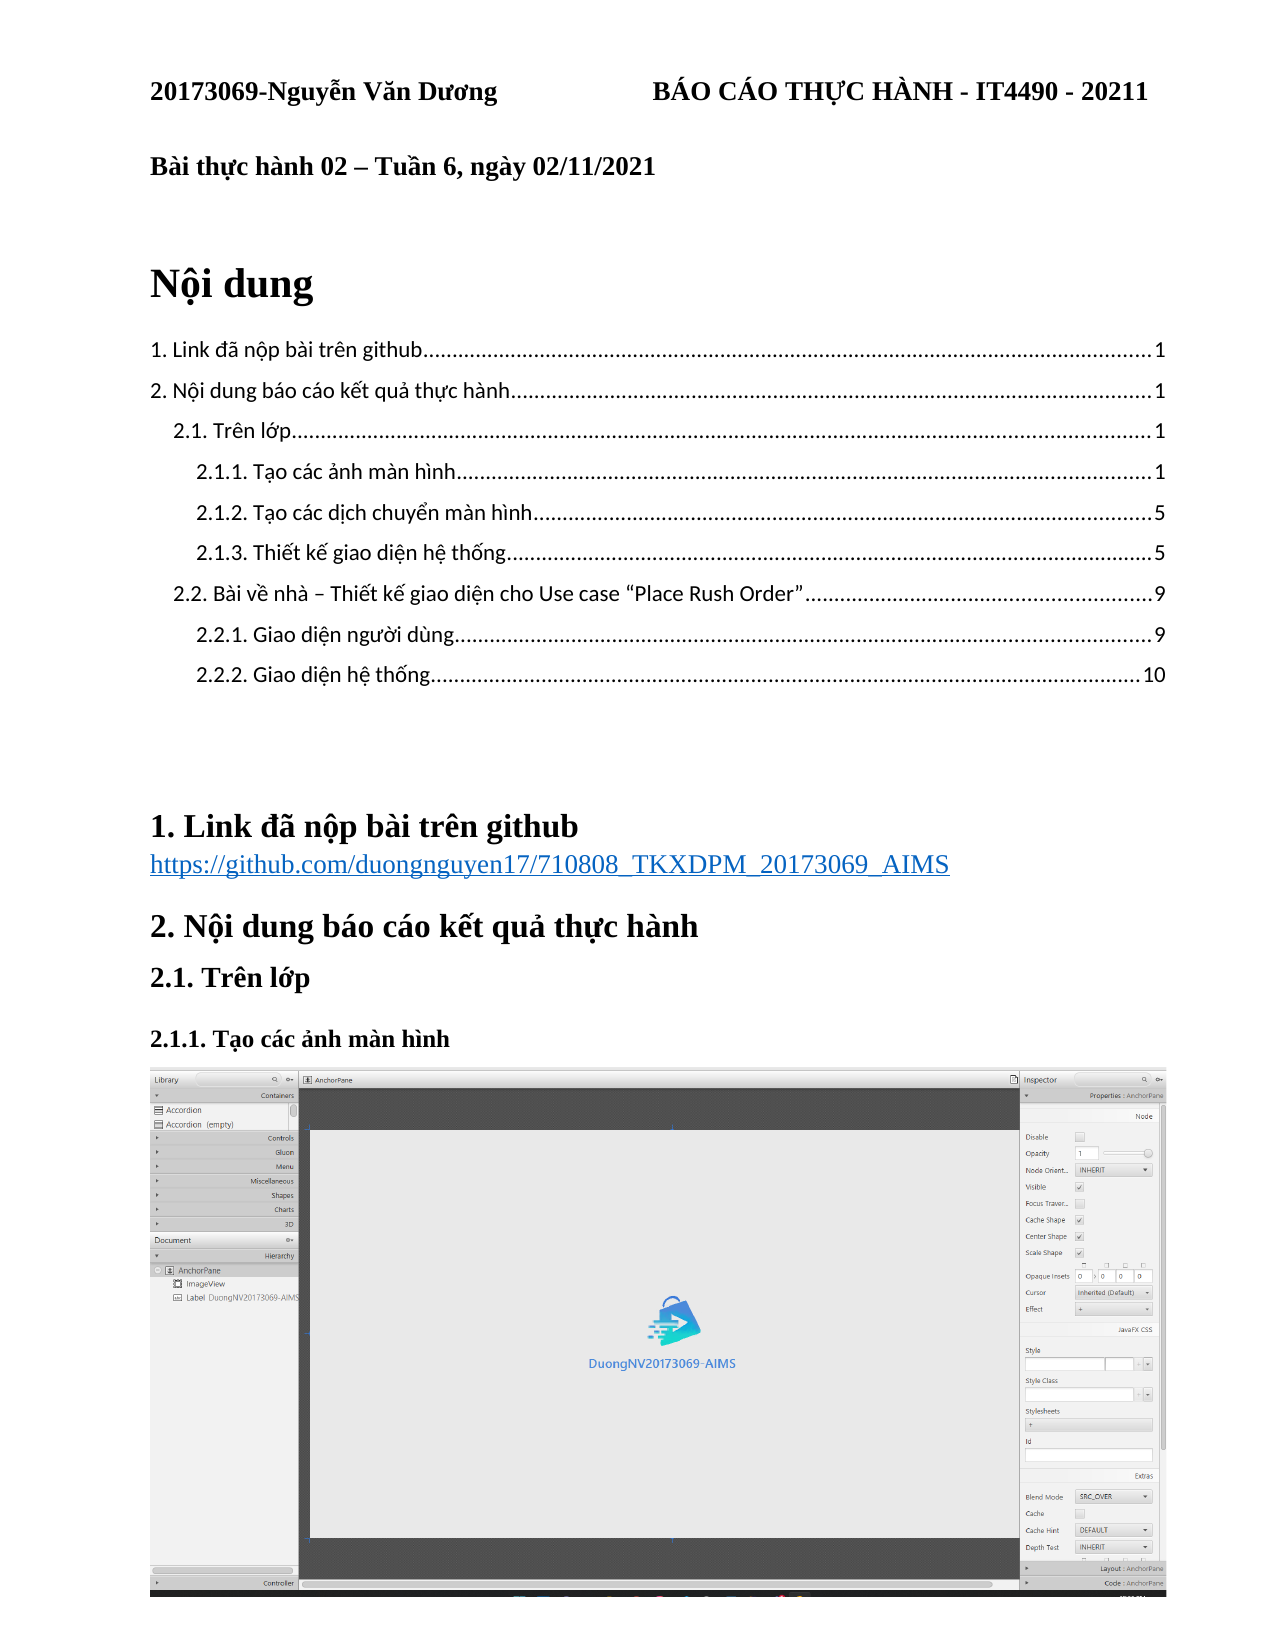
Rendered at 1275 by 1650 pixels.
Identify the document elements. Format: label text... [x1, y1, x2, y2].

subtitle Tạo các ảnh màn hình [150, 1024, 1167, 1052]
text Bài thực hành 02 – Tuần 6, ngày 02/11/2021 [150, 150, 1167, 181]
subtitle Link đã nộp bài trên github [150, 806, 1167, 845]
subtitle Trên lớp [150, 960, 1167, 994]
text https://github.com/duongnguyen17/710808_TKXDPM_20173069_AIMS [150, 848, 1167, 879]
subtitle Nội dung báo cáo kết quả thực hành [150, 906, 1167, 945]
picture [150, 1067, 1167, 1597]
